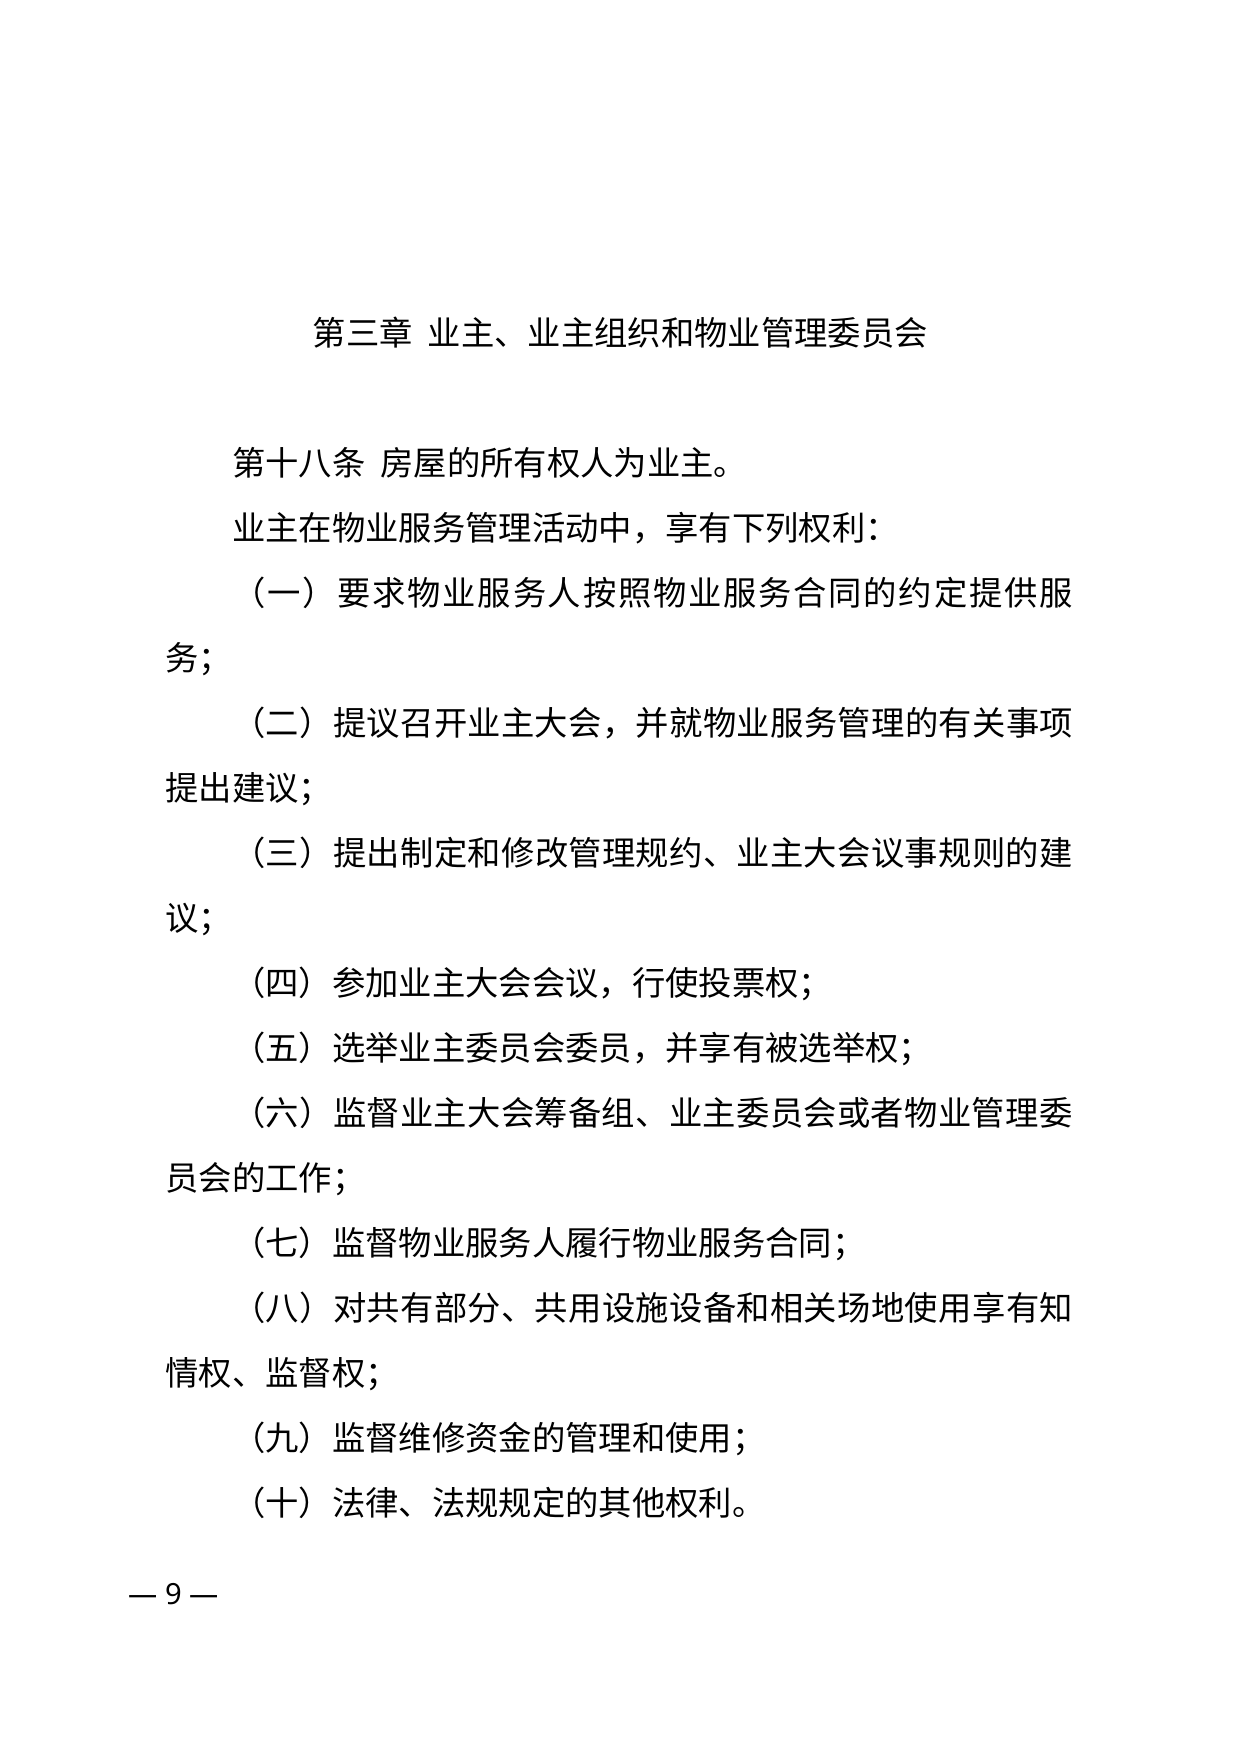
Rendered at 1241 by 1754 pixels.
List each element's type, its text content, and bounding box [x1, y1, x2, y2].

text （八）对共有部分、共用设施设备和相关场地使用享有知情权、监督权； [165, 1273, 1075, 1403]
text （三）提出制定和修改管理规约、业主大会议事规则的建议； [165, 818, 1075, 948]
text （四）参加业主大会会议，行使投票权； [165, 948, 1075, 1013]
text 第十八条 房屋的所有权人为业主。 [165, 428, 1075, 493]
text （一）要求物业服务人按照物业服务合同的约定提供服务； [165, 558, 1075, 688]
text （七）监督物业服务人履行物业服务合同； [165, 1208, 1075, 1273]
text （十）法律、法规规定的其他权利。 [165, 1468, 1075, 1533]
text （九）监督维修资金的管理和使用； [165, 1403, 1075, 1468]
text 第三章 业主、业主组织和物业管理委员会 [165, 298, 1075, 363]
text （五）选举业主委员会委员，并享有被选举权； [165, 1013, 1075, 1078]
text （六）监督业主大会筹备组、业主委员会或者物业管理委员会的工作； [165, 1078, 1075, 1208]
text 业主在物业服务管理活动中，享有下列权利： [165, 493, 1075, 558]
text （二）提议召开业主大会，并就物业服务管理的有关事项提出建议； [165, 688, 1075, 818]
